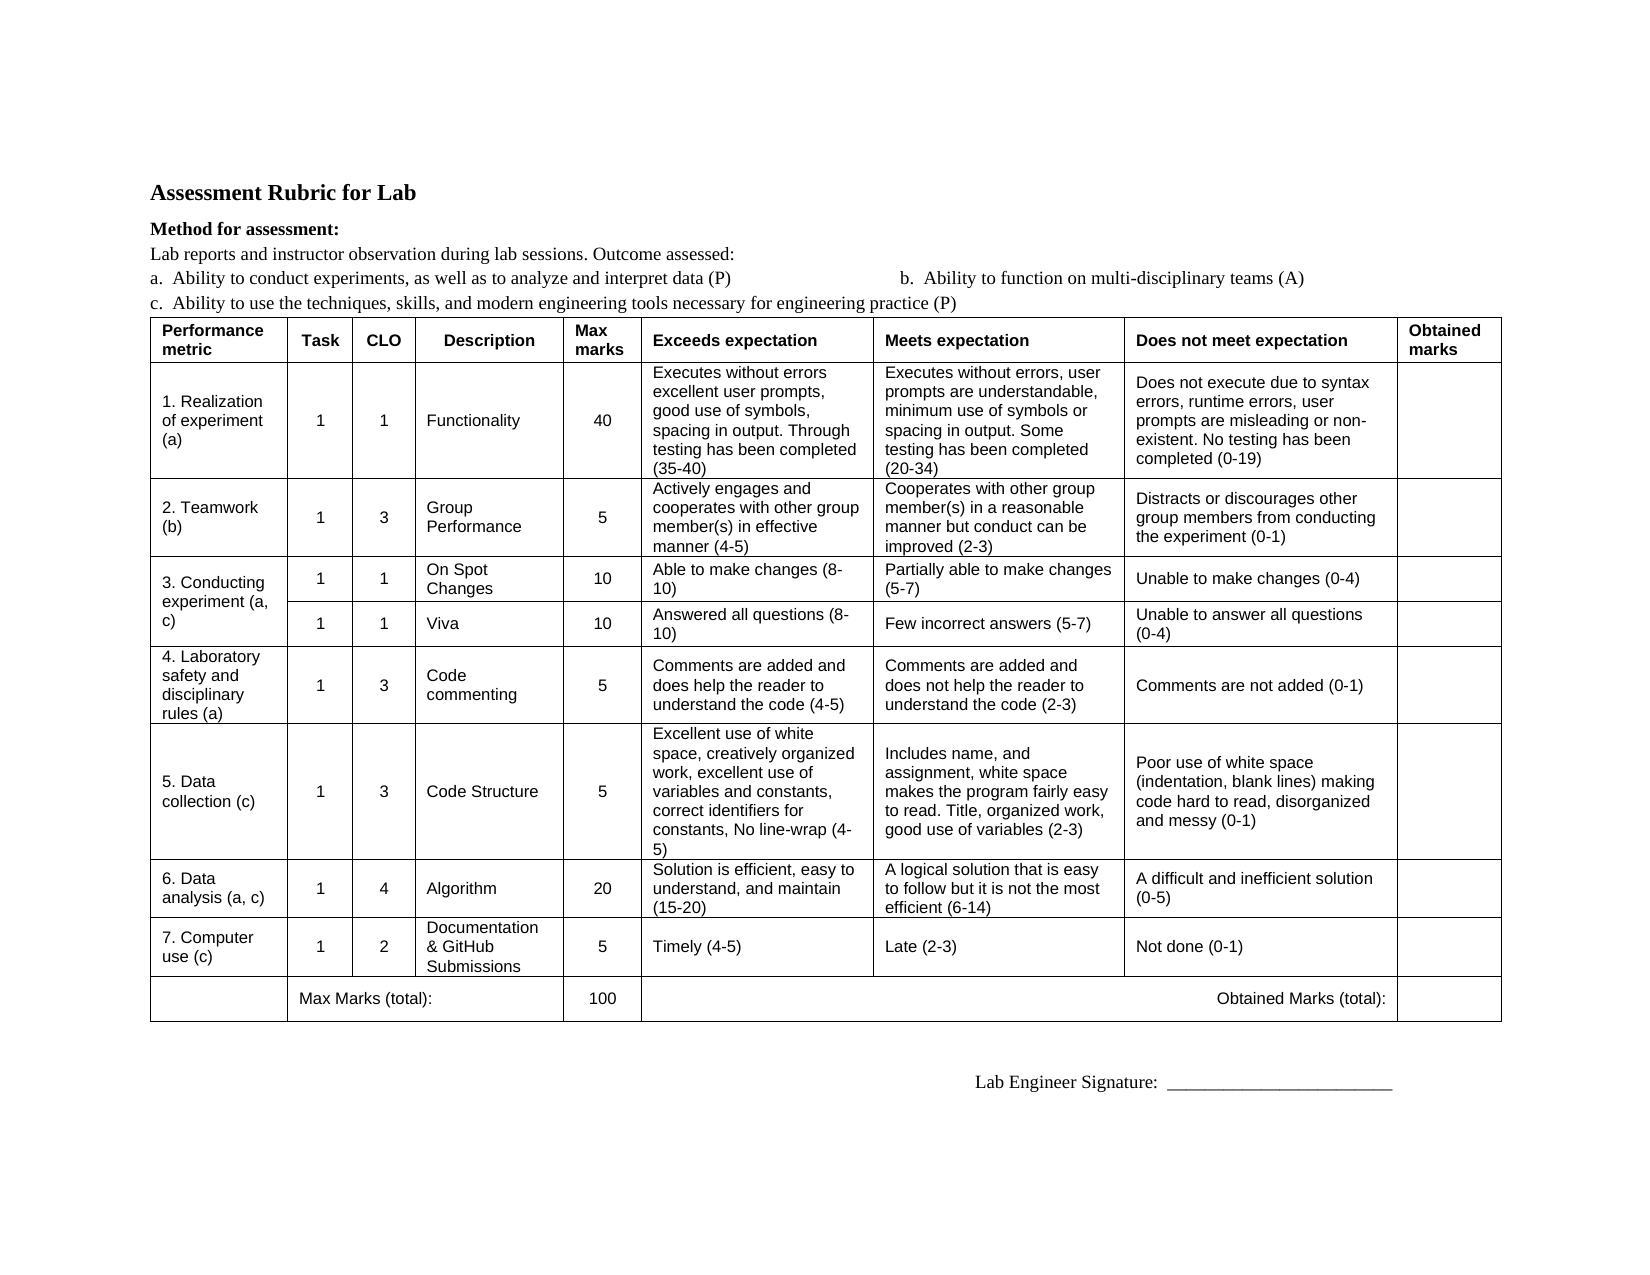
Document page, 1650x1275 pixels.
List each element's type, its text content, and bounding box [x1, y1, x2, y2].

table_cell Obtained Marks (total): [642, 977, 1397, 1021]
table_header Performance metric [151, 318, 287, 362]
table_header Description [416, 318, 563, 362]
table_cell 1 [353, 557, 415, 601]
table_cell Partially able to make changes (5-7) [874, 557, 1124, 601]
table_cell 2. Teamwork (b) [151, 479, 287, 556]
table_cell Includes name, and assignment, white space makes the program fairly easy to read. Title, organized work, good use of variables (2-3) [874, 724, 1124, 858]
text Method for assessment: [150, 218, 1500, 239]
table_header Exceeds expectation [642, 318, 873, 362]
table_header Meets expectation [874, 318, 1124, 362]
table_cell 40 [564, 363, 641, 478]
table_cell Code commenting [416, 647, 563, 723]
table_cell 7. Computer use (c) [151, 918, 287, 976]
table_cell Few incorrect answers (5-7) [874, 602, 1124, 646]
table_cell Distracts or discourages other group members from conducting the experiment (0-1) [1125, 479, 1397, 556]
title Lab reports and instructor observation during lab sessions. Outcome assessed: [150, 242, 1500, 264]
table_cell [1398, 724, 1501, 858]
table_cell [1398, 918, 1501, 976]
table_cell 1 [288, 724, 352, 858]
table_cell 5 [564, 479, 641, 556]
text c. Ability to use the techniques, skills, and modern engineering tools necessary for engineering practice (P) [150, 292, 1500, 314]
table_cell [1398, 557, 1501, 601]
table_cell 5 [564, 918, 641, 976]
table_cell [1398, 479, 1501, 556]
table_cell 20 [564, 860, 641, 917]
table_cell A logical solution that is easy to follow but it is not the most efficient (6-14) [874, 860, 1124, 917]
table_cell 3. Conducting experiment (a, c) [151, 557, 287, 646]
table_cell Actively engages and cooperates with other group member(s) in effective manner (4-5) [642, 479, 873, 556]
table_cell 1 [353, 363, 415, 478]
table_cell 10 [564, 602, 641, 646]
table_cell 4 [353, 860, 415, 917]
table_cell Poor use of white space (indentation, blank lines) making code hard to read, disorganized and messy (0-1) [1125, 724, 1397, 858]
table_cell 5 [564, 647, 641, 723]
table_cell [151, 977, 287, 1021]
table_cell Executes without errors, user prompts are understandable, minimum use of symbols or spacing in output. Some testing has been completed (20-34) [874, 363, 1124, 478]
table_cell 1. Realization of experiment (a) [151, 363, 287, 478]
text a. Ability to conduct experiments, as well as to analyze and interpret data (P) b. Ability to function on multi-disciplinary teams (A) [150, 267, 1500, 289]
table_header Does not meet expectation [1125, 318, 1397, 362]
table_cell 5. Data collection (c) [151, 724, 287, 858]
table_cell Code Structure [416, 724, 563, 858]
table_cell Comments are added and does help the reader to understand the code (4-5) [642, 647, 873, 723]
table_cell Functionality [416, 363, 563, 478]
table_cell Not done (0-1) [1125, 918, 1397, 976]
table_cell 1 [288, 602, 352, 646]
table_header Max marks [564, 318, 641, 362]
text Lab Engineer Signature: ________________________ [150, 1071, 1500, 1093]
table_cell Answered all questions (8-10) [642, 602, 873, 646]
table_cell Max Marks (total): [288, 977, 563, 1021]
table_cell Executes without errors excellent user prompts, good use of symbols, spacing in output. Through testing has been completed (35-40) [642, 363, 873, 478]
subtitle Assessment Rubric for Lab [150, 179, 1500, 206]
table_cell 3 [353, 647, 415, 723]
table_cell A difficult and inefficient solution (0-5) [1125, 860, 1397, 917]
table_cell 6. Data analysis (a, c) [151, 860, 287, 917]
table_cell 1 [288, 557, 352, 601]
table_cell [1398, 647, 1501, 723]
table_cell On Spot Changes [416, 557, 563, 601]
table_cell 100 [564, 977, 641, 1021]
table_cell 5 [564, 724, 641, 858]
table_cell 2 [353, 918, 415, 976]
table_cell 1 [288, 918, 352, 976]
table_cell 10 [564, 557, 641, 601]
table_cell 1 [353, 602, 415, 646]
table_cell [1398, 602, 1501, 646]
table_cell Late (2-3) [874, 918, 1124, 976]
table_cell 1 [288, 363, 352, 478]
table_cell [1398, 977, 1501, 1021]
table_header Task [288, 318, 352, 362]
table_cell Unable to answer all questions (0-4) [1125, 602, 1397, 646]
table_cell [1398, 363, 1501, 478]
table_cell [1398, 860, 1501, 917]
table_cell Documentation & GitHub Submissions [416, 918, 563, 976]
table_cell Timely (4-5) [642, 918, 873, 976]
table_cell 1 [288, 647, 352, 723]
table_cell Comments are added and does not help the reader to understand the code (2-3) [874, 647, 1124, 723]
table_cell Group Performance [416, 479, 563, 556]
table_cell Cooperates with other group member(s) in a reasonable manner but conduct can be improved (2-3) [874, 479, 1124, 556]
table_cell 1 [288, 479, 352, 556]
table_header CLO [353, 318, 415, 362]
table_cell Comments are not added (0-1) [1125, 647, 1397, 723]
table_header Obtained marks [1398, 318, 1501, 362]
table_cell 3 [353, 724, 415, 858]
table_cell 1 [288, 860, 352, 917]
table_cell Excellent use of white space, creatively organized work, excellent use of variables and constants, correct identifiers for constants, No line-wrap (4-5) [642, 724, 873, 858]
table_cell Solution is efficient, easy to understand, and maintain (15-20) [642, 860, 873, 917]
table_cell Algorithm [416, 860, 563, 917]
table_cell Viva [416, 602, 563, 646]
table_cell Unable to make changes (0-4) [1125, 557, 1397, 601]
table_cell 3 [353, 479, 415, 556]
table_cell 4. Laboratory safety and disciplinary rules (a) [151, 647, 287, 723]
table_cell Does not execute due to syntax errors, runtime errors, user prompts are misleading or non-existent. No testing has been completed (0-19) [1125, 363, 1397, 478]
table_cell Able to make changes (8-10) [642, 557, 873, 601]
